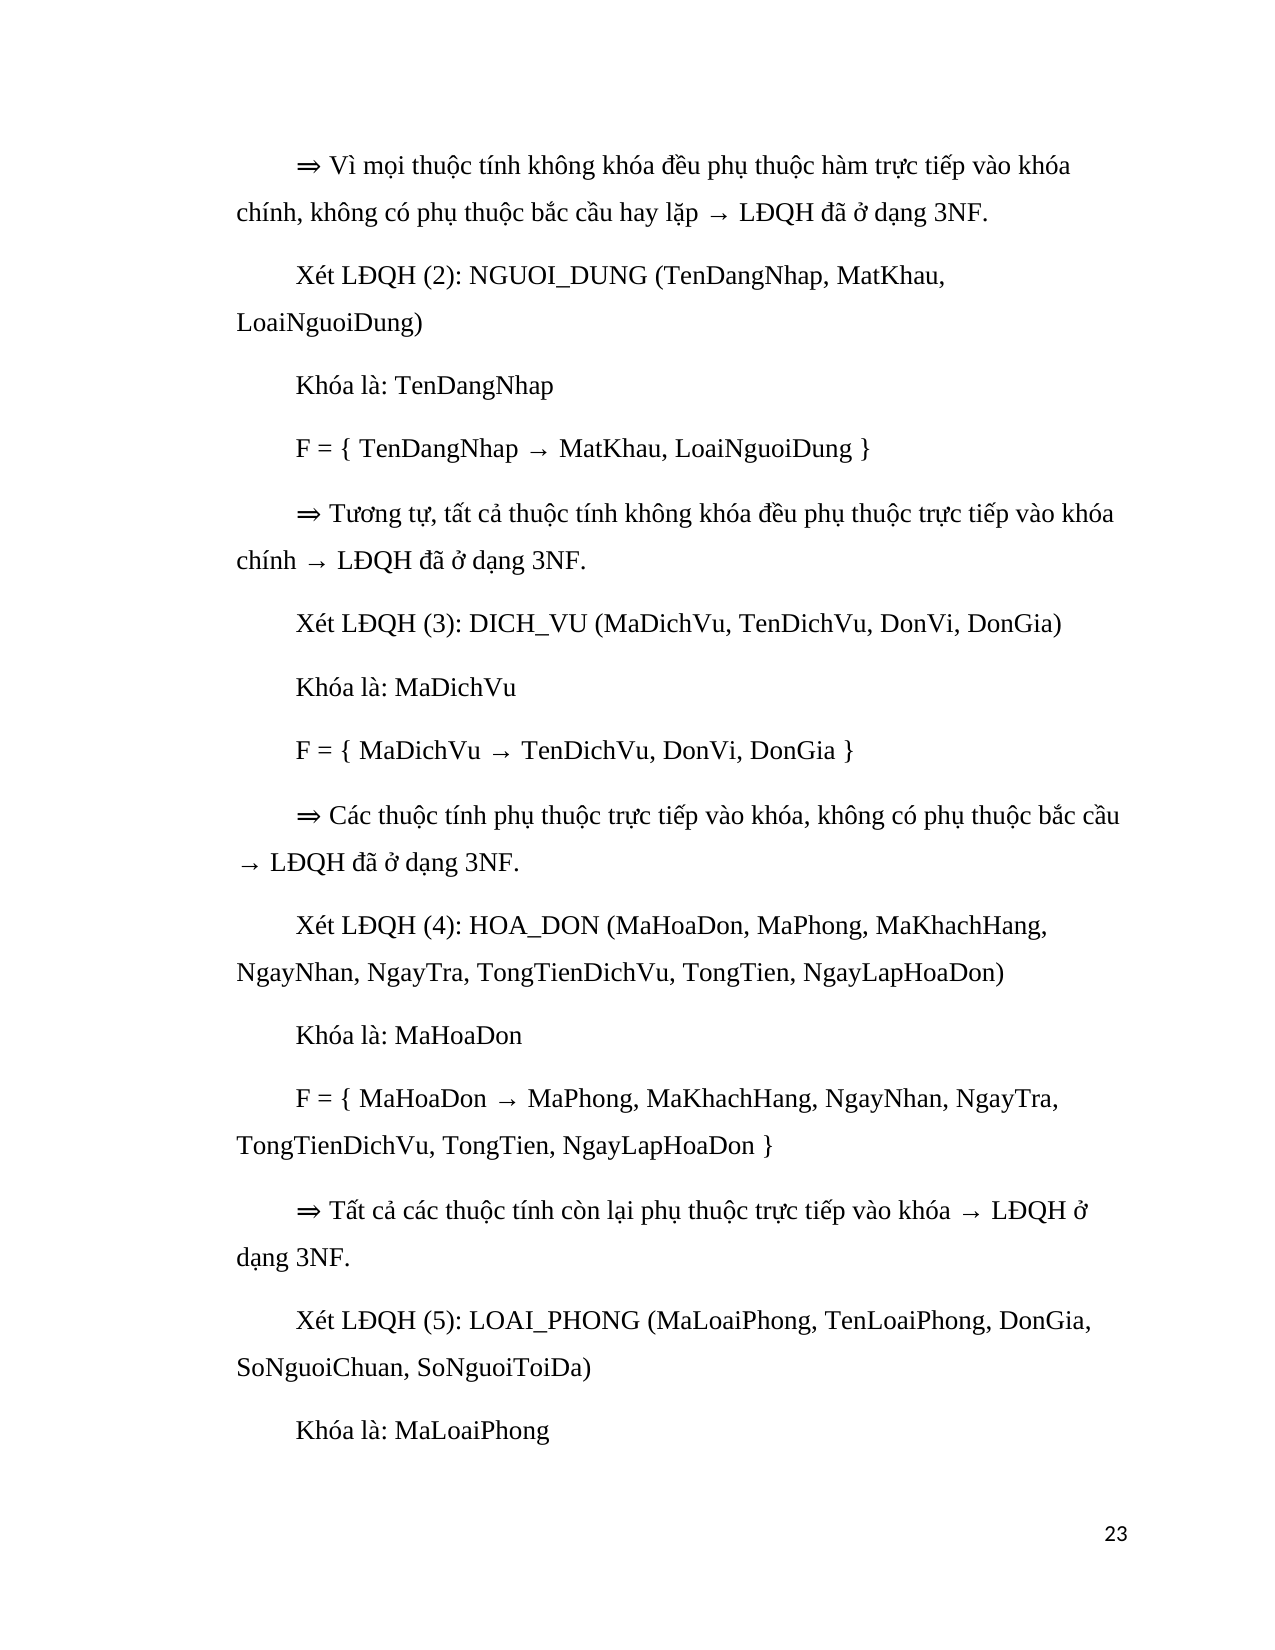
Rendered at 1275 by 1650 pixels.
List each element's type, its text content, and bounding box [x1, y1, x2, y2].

text Xét LĐQH (5): LOAI_PHONG (MaLoaiPhong, TenLoaiPhong, DonGia, SoNguoiChuan, SoNguoiToiDa) [236, 1304, 1127, 1382]
text Khóa là: MaHoaDon [236, 1019, 1127, 1050]
text F = { MaHoaDon → MaPhong, MaKhachHang, NgayNhan, NgayTra, TongTienDichVu, TongTien, NgayLapHoaDon } [236, 1082, 1127, 1160]
text Xét LĐQH (2): NGUOI_DUNG (TenDangNhap, MatKhau, LoaiNguoiDung) [236, 259, 1127, 337]
text F = { MaDichVu → TenDichVu, DonVi, DonGia } [236, 734, 1127, 765]
text Khóa là: MaDichVu [236, 671, 1127, 702]
text ⇒ Tất cả các thuộc tính còn lại phụ thuộc trực tiếp vào khóa → LĐQH ở dạng 3NF. [236, 1192, 1127, 1272]
text Khóa là: MaLoaiPhong [236, 1414, 1127, 1445]
text ⇒ Vì mọi thuộc tính không khóa đều phụ thuộc hàm trực tiếp vào khóa chính, không có phụ thuộc bắc cầu hay lặp → LĐQH đã ở dạng 3NF. [236, 148, 1127, 227]
text ⇒ Các thuộc tính phụ thuộc trực tiếp vào khóa, không có phụ thuộc bắc cầu → LĐQH đã ở dạng 3NF. [236, 797, 1127, 877]
text Khóa là: TenDangNhap [236, 369, 1127, 400]
text F = { TenDangNhap → MatKhau, LoaiNguoiDung } [236, 433, 1127, 464]
text Xét LĐQH (4): HOA_DON (MaHoaDon, MaPhong, MaKhachHang, NgayNhan, NgayTra, TongTienDichVu, TongTien, NgayLapHoaDon) [236, 909, 1127, 987]
text Xét LĐQH (3): DICH_VU (MaDichVu, TenDichVu, DonVi, DonGia) [236, 607, 1127, 639]
text ⇒ Tương tự, tất cả thuộc tính không khóa đều phụ thuộc trực tiếp vào khóa chính → LĐQH đã ở dạng 3NF. [236, 496, 1127, 575]
